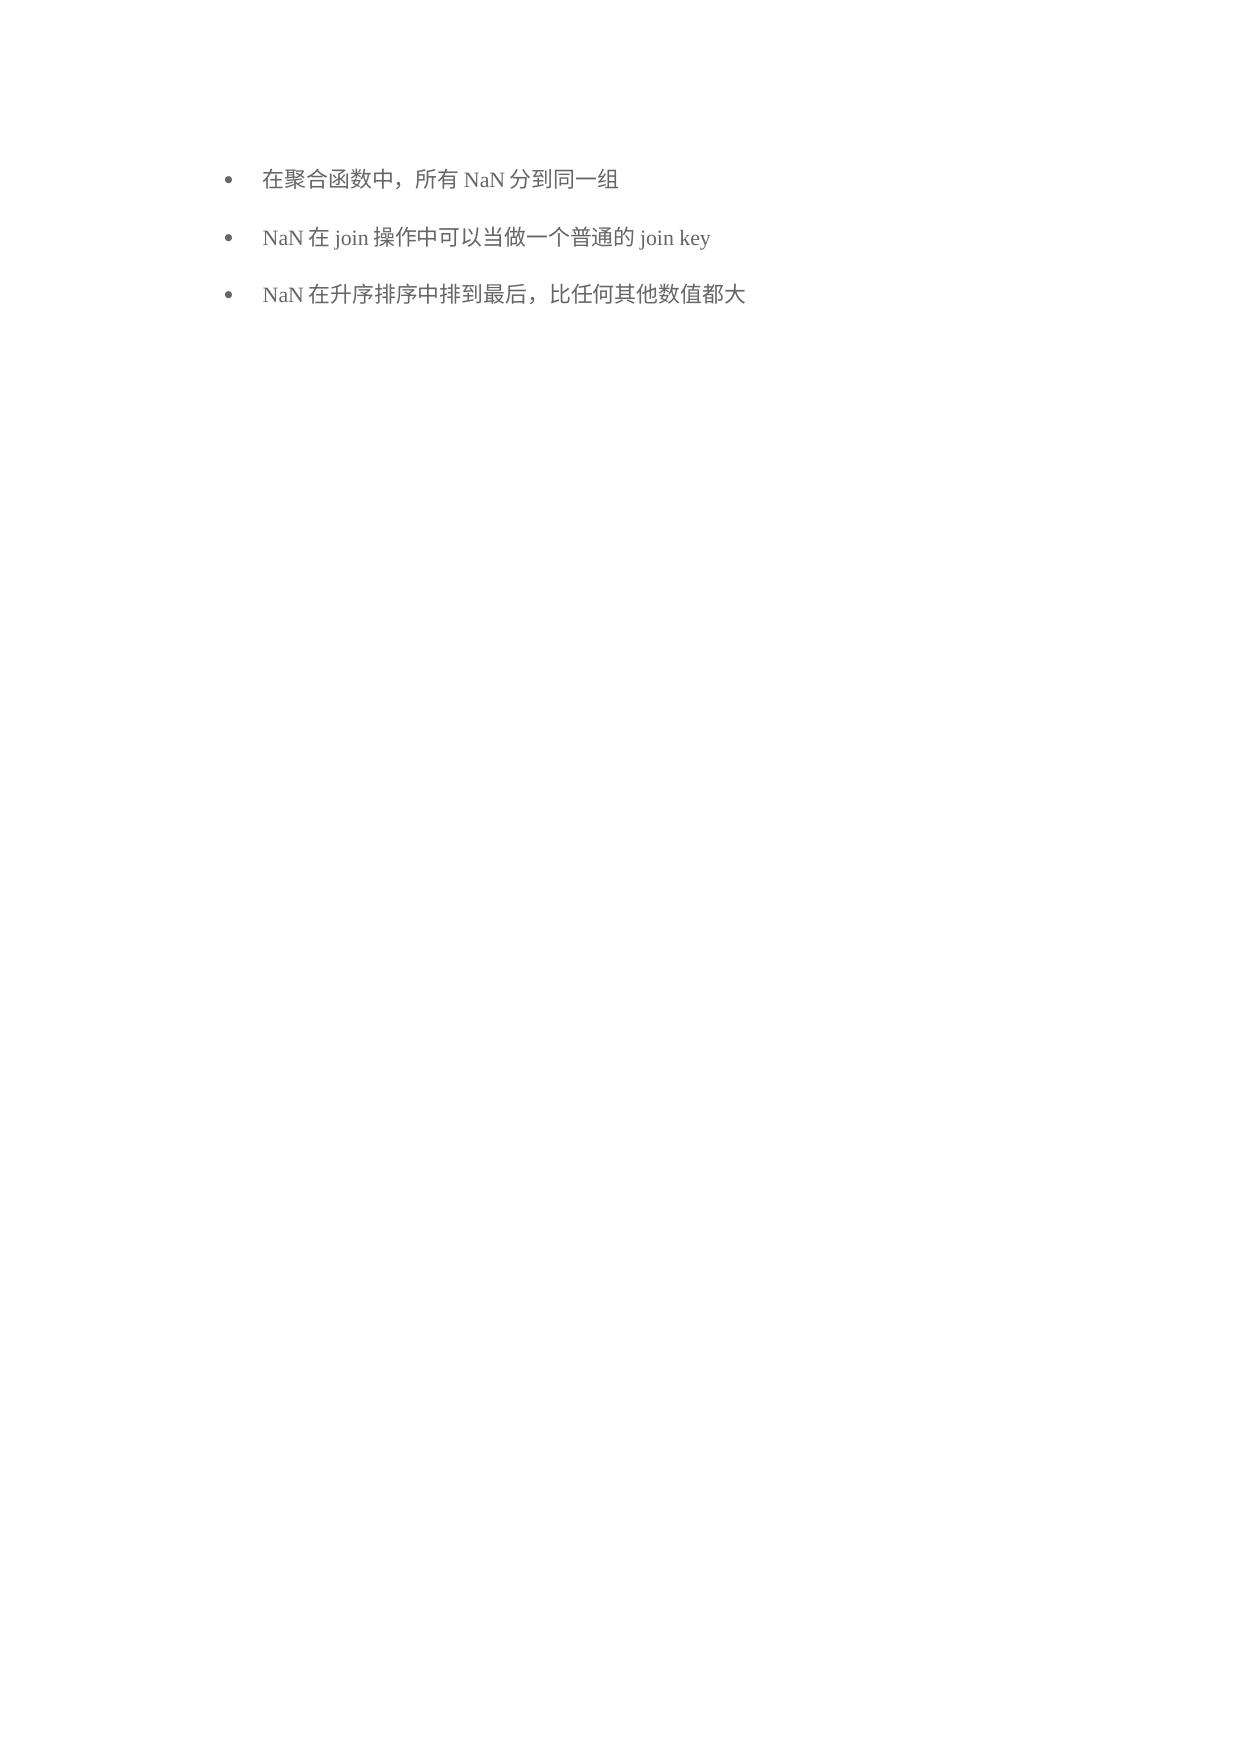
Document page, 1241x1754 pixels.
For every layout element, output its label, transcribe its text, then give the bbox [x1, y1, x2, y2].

list NaN在升序排序中排到最后，比任何其他数值都大 [225, 277, 1053, 309]
list NaN在join操作中可以当做一个普通的join key [225, 219, 1053, 252]
list 在聚合函数中，所有NaN分到同一组 [225, 162, 1053, 194]
